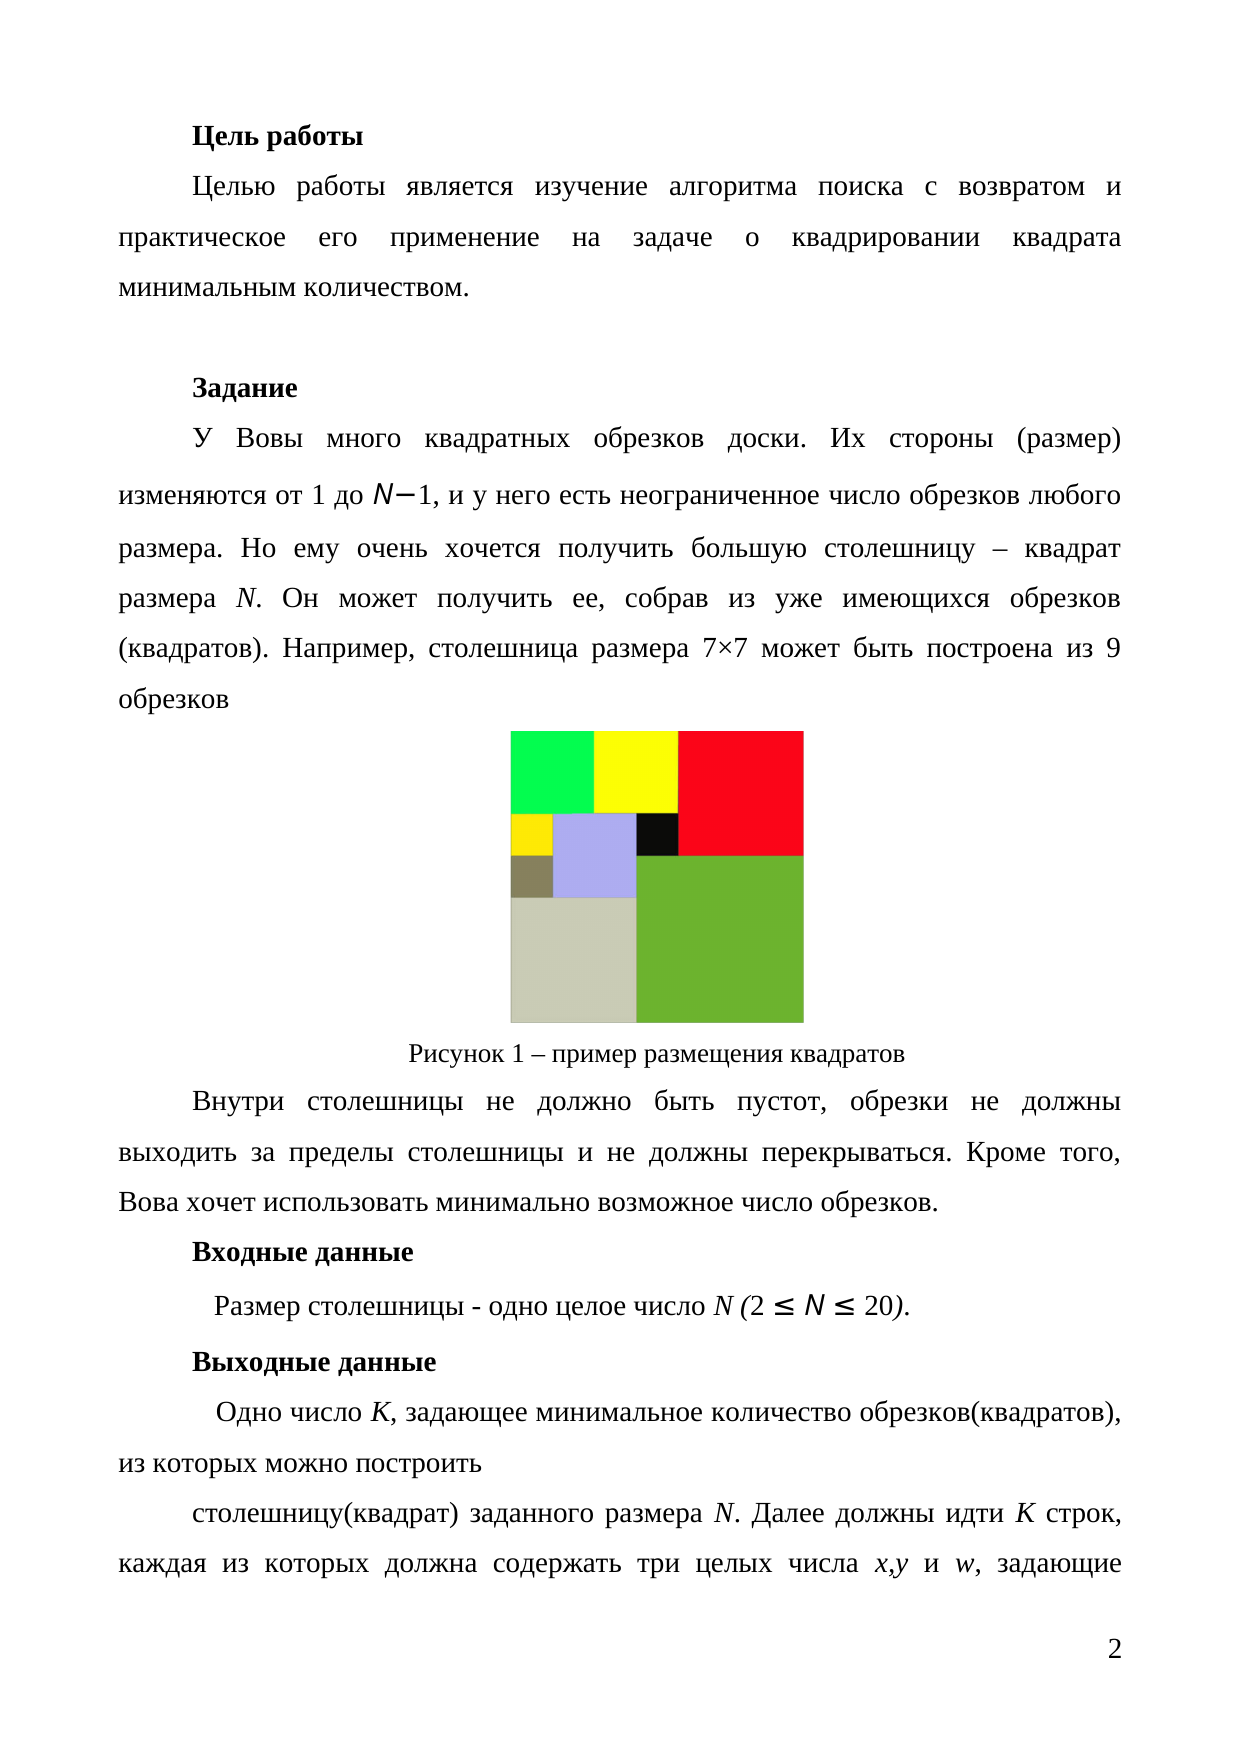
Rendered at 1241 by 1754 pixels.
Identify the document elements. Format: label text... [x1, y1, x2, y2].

text У Вовы много квадратных обрезков доски. Их стороны (размер) изменяются от 1 до N−1, и у него есть неограниченное число обрезков любого размера. Но ему очень хочется получить большую столешницу – квадрат размера N. Он может получить ее, собрав из уже имеющихся обрезков (квадратов). Например, столешница размера 7×7 может быть построена из 9 обрезков [118, 420, 1122, 714]
text Целью работы является изучение алгоритма поиска с возвратом и практическое его применение на задаче о квадрировании квадрата минимальным количеством. [118, 168, 1122, 303]
picture [510, 731, 804, 1023]
subtitle Задание [118, 370, 1122, 403]
text Входные данные [118, 1234, 1122, 1268]
text Внутри столешницы не должно быть пустот, обрезки не должны выходить за пределы столешницы и не должны перекрываться. Кроме того, Вова хочет использовать минимально возможное число обрезков. [118, 1083, 1122, 1217]
subtitle Цель работы [118, 118, 1122, 152]
text Размер столешницы - одно целое число N (2 ≤ N ≤ 20). [118, 1284, 1122, 1324]
text Одно число K, задающее минимальное количество обрезков(квадратов), из которых можно построить [118, 1394, 1122, 1478]
text Выходные данные [118, 1344, 1122, 1378]
text Рисунок 1 – пример размещения квадратов [118, 1037, 1122, 1068]
